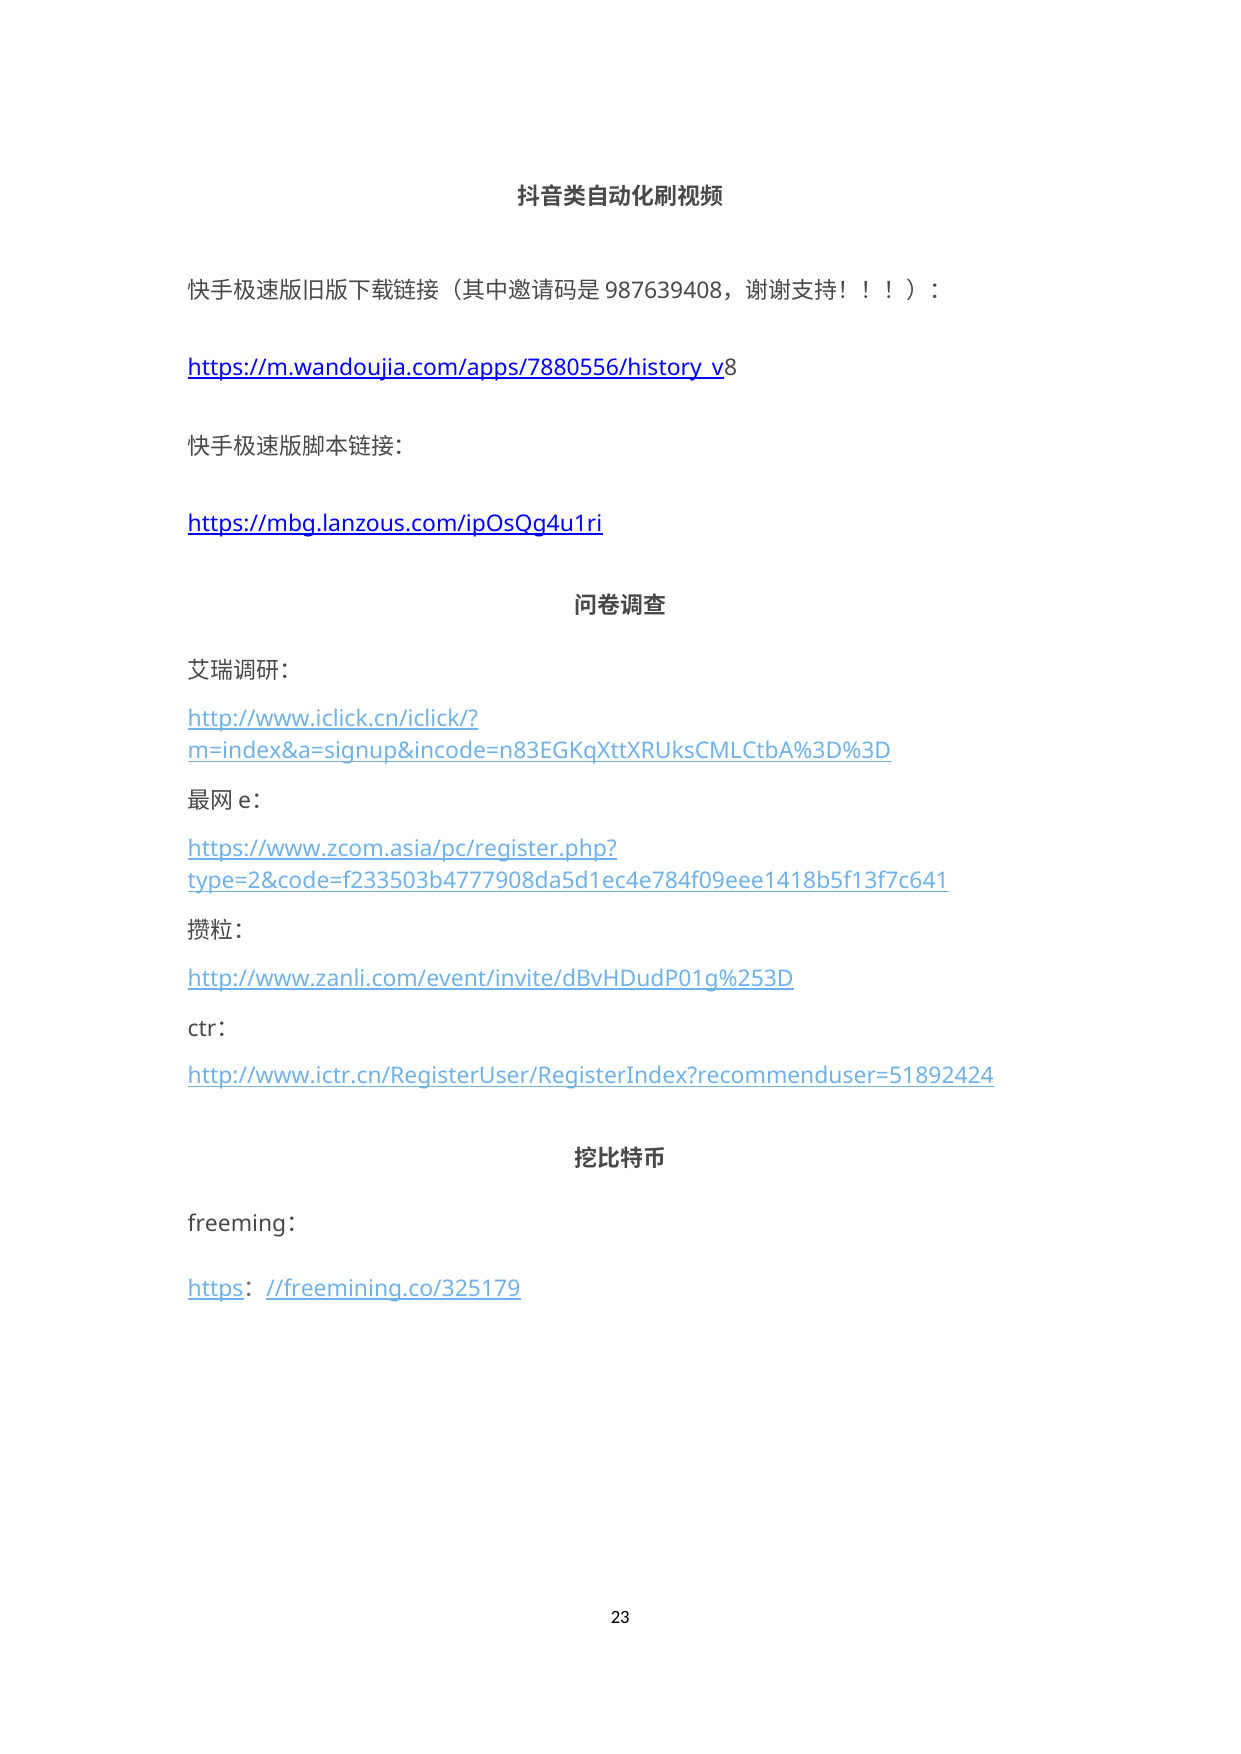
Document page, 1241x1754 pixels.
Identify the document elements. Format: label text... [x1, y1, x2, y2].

text freeming： [187, 1189, 1053, 1254]
text https://mbg.lanzous.com/ipOsQg4u1ri [187, 506, 1053, 539]
text 艾瑞调研： [187, 636, 1053, 701]
text 挖比特币 [187, 1124, 1053, 1189]
text 快手极速版旧版下载链接（其中邀请码是987639408，谢谢支持！！！）： [187, 256, 1053, 321]
text http://www.zanli.com/event/invite/dBvHDudP01g%253D [187, 961, 1053, 994]
text 问卷调查 [187, 571, 1053, 636]
text 攒粒： [187, 896, 1053, 961]
text ctr： [187, 994, 1053, 1059]
text http://www.iclick.cn/iclick/?m=index&a=signup&incode=n83EGKqXttXRUksCMLCtbA%3D%3D [187, 701, 1053, 766]
text https：//freemining.co/325179 [187, 1254, 1053, 1319]
text 抖音类自动化刷视频 [187, 162, 1053, 227]
text 最网e： [187, 766, 1053, 831]
text https://m.wandoujia.com/apps/7880556/history_v8 [187, 350, 1053, 383]
text 快手极速版脚本链接： [187, 412, 1053, 477]
text http://www.ictr.cn/RegisterUser/RegisterIndex?recommenduser=51892424 [187, 1059, 1053, 1091]
text https://www.zcom.asia/pc/register.php?type=2&code=f233503b4777908da5d1ec4e784f09eee1418b5f13f7c641 [187, 831, 1053, 896]
